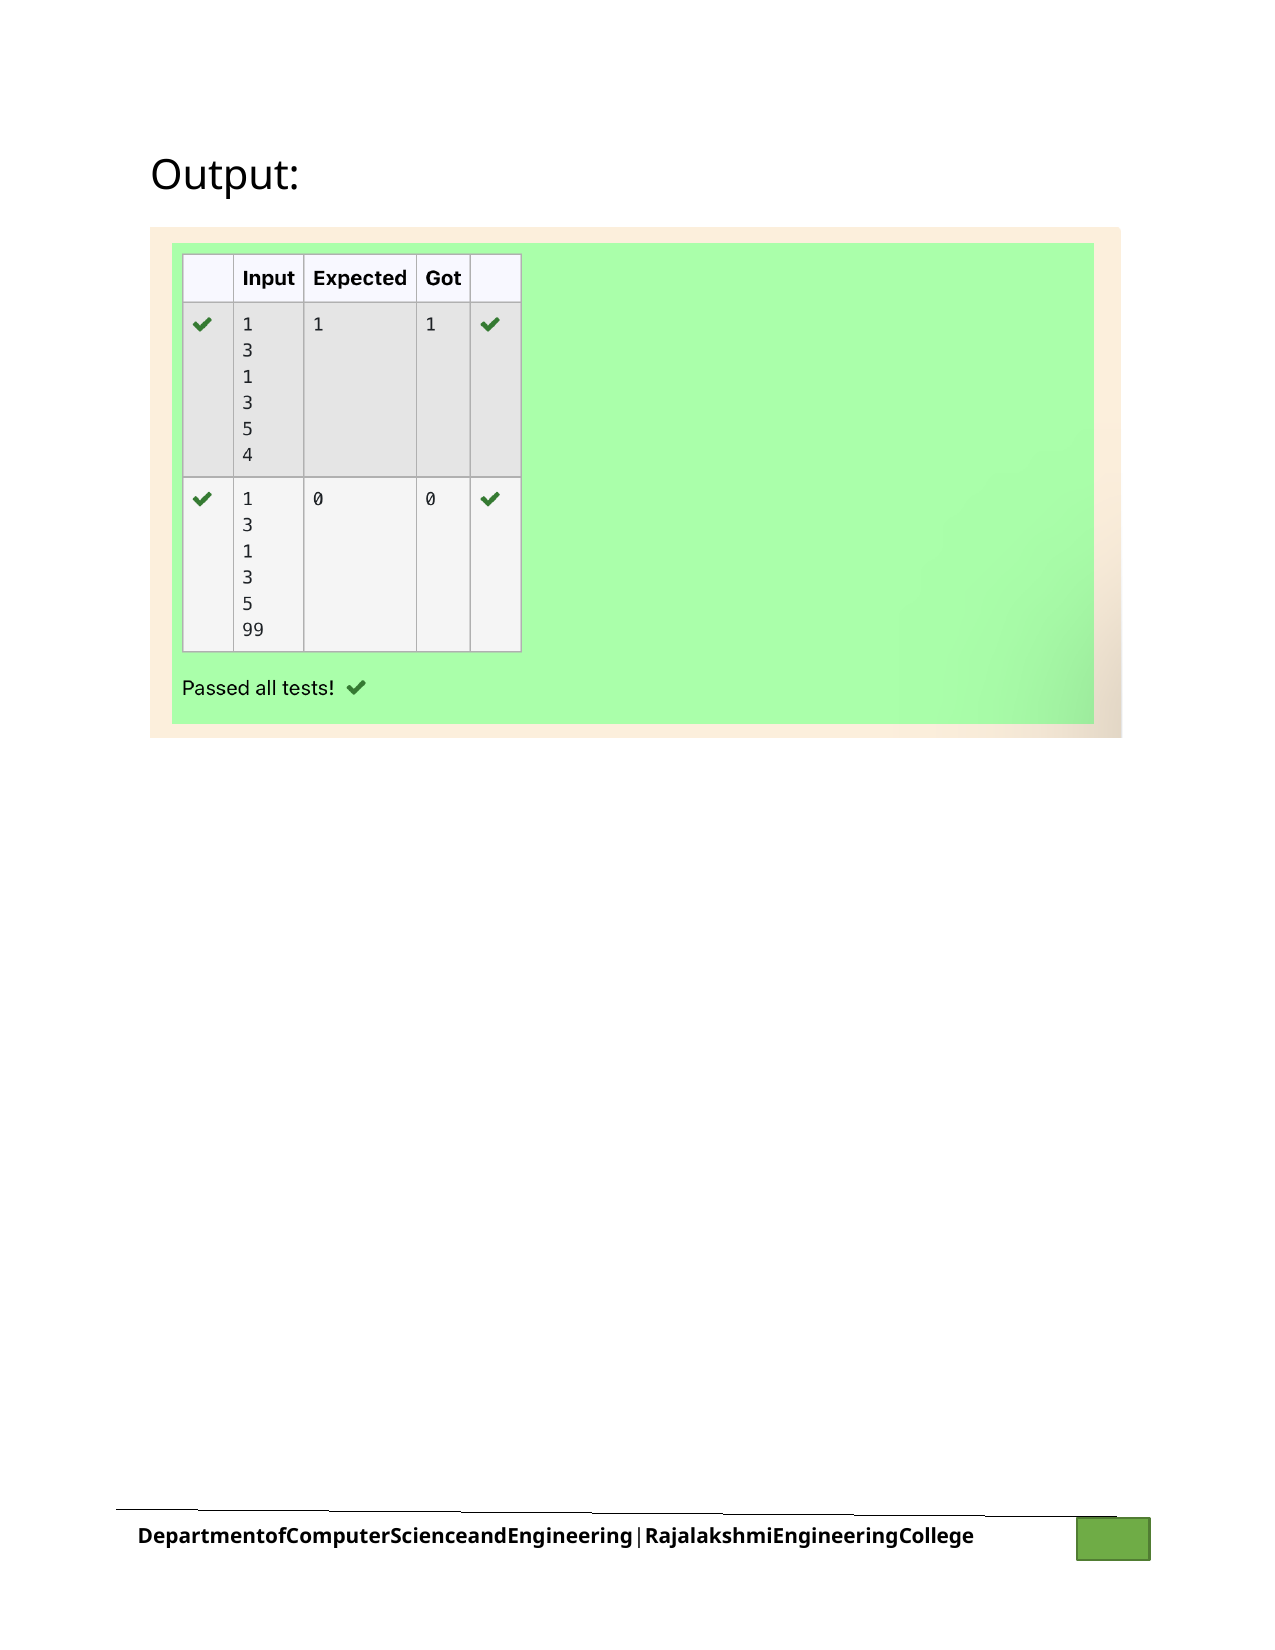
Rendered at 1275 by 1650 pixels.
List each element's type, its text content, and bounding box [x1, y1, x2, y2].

picture [150, 227, 1123, 738]
subtitle Output: [150, 145, 1258, 202]
